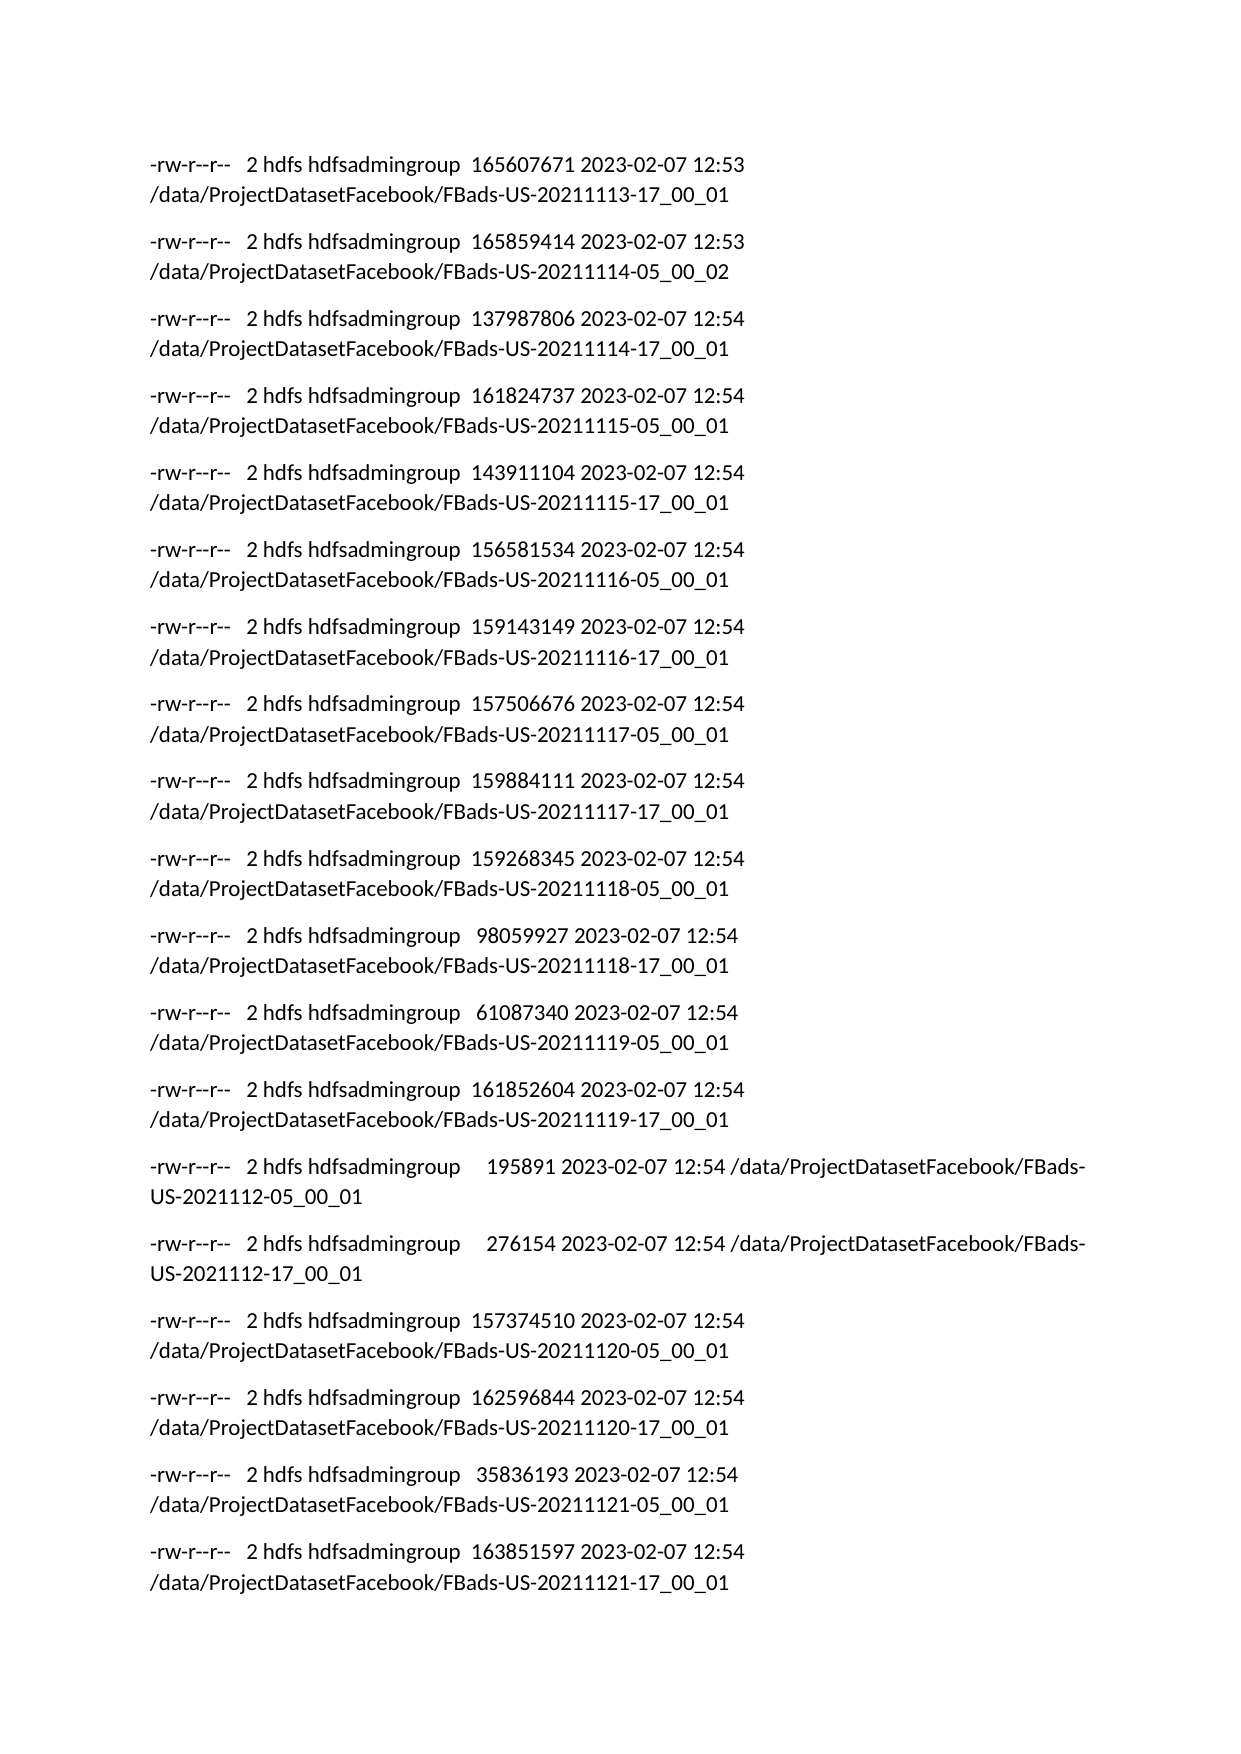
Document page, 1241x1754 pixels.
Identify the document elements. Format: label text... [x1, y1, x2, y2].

text -rw-r--r-- 2 hdfs hdfsadmingroup 143911104 2023-02-07 12:54 /data/ProjectDatasetFacebook/FBads-US-20211115-17_00_01 [150, 458, 1090, 517]
text -rw-r--r-- 2 hdfs hdfsadmingroup 159143149 2023-02-07 12:54 /data/ProjectDatasetFacebook/FBads-US-20211116-17_00_01 [150, 612, 1090, 671]
text -rw-r--r-- 2 hdfs hdfsadmingroup 61087340 2023-02-07 12:54 /data/ProjectDatasetFacebook/FBads-US-20211119-05_00_01 [150, 998, 1090, 1056]
text -rw-r--r-- 2 hdfs hdfsadmingroup 159268345 2023-02-07 12:54 /data/ProjectDatasetFacebook/FBads-US-20211118-05_00_01 [150, 844, 1090, 902]
text -rw-r--r-- 2 hdfs hdfsadmingroup 157374510 2023-02-07 12:54 /data/ProjectDatasetFacebook/FBads-US-20211120-05_00_01 [150, 1306, 1090, 1364]
text -rw-r--r-- 2 hdfs hdfsadmingroup 156581534 2023-02-07 12:54 /data/ProjectDatasetFacebook/FBads-US-20211116-05_00_01 [150, 535, 1090, 594]
text -rw-r--r-- 2 hdfs hdfsadmingroup 165607671 2023-02-07 12:53 /data/ProjectDatasetFacebook/FBads-US-20211113-17_00_01 [150, 150, 1090, 208]
text -rw-r--r-- 2 hdfs hdfsadmingroup 163851597 2023-02-07 12:54 /data/ProjectDatasetFacebook/FBads-US-20211121-17_00_01 [150, 1537, 1090, 1596]
text -rw-r--r-- 2 hdfs hdfsadmingroup 137987806 2023-02-07 12:54 /data/ProjectDatasetFacebook/FBads-US-20211114-17_00_01 [150, 304, 1090, 362]
text -rw-r--r-- 2 hdfs hdfsadmingroup 157506676 2023-02-07 12:54 /data/ProjectDatasetFacebook/FBads-US-20211117-05_00_01 [150, 689, 1090, 748]
text -rw-r--r-- 2 hdfs hdfsadmingroup 35836193 2023-02-07 12:54 /data/ProjectDatasetFacebook/FBads-US-20211121-05_00_01 [150, 1460, 1090, 1519]
text -rw-r--r-- 2 hdfs hdfsadmingroup 161852604 2023-02-07 12:54 /data/ProjectDatasetFacebook/FBads-US-20211119-17_00_01 [150, 1075, 1090, 1133]
text -rw-r--r-- 2 hdfs hdfsadmingroup 162596844 2023-02-07 12:54 /data/ProjectDatasetFacebook/FBads-US-20211120-17_00_01 [150, 1383, 1090, 1442]
text -rw-r--r-- 2 hdfs hdfsadmingroup 161824737 2023-02-07 12:54 /data/ProjectDatasetFacebook/FBads-US-20211115-05_00_01 [150, 381, 1090, 439]
text -rw-r--r-- 2 hdfs hdfsadmingroup 276154 2023-02-07 12:54 /data/ProjectDatasetFacebook/FBads-US-2021112-17_00_01 [150, 1229, 1090, 1287]
text -rw-r--r-- 2 hdfs hdfsadmingroup 195891 2023-02-07 12:54 /data/ProjectDatasetFacebook/FBads-US-2021112-05_00_01 [150, 1152, 1090, 1210]
text -rw-r--r-- 2 hdfs hdfsadmingroup 98059927 2023-02-07 12:54 /data/ProjectDatasetFacebook/FBads-US-20211118-17_00_01 [150, 921, 1090, 979]
text -rw-r--r-- 2 hdfs hdfsadmingroup 165859414 2023-02-07 12:53 /data/ProjectDatasetFacebook/FBads-US-20211114-05_00_02 [150, 227, 1090, 285]
text -rw-r--r-- 2 hdfs hdfsadmingroup 159884111 2023-02-07 12:54 /data/ProjectDatasetFacebook/FBads-US-20211117-17_00_01 [150, 767, 1090, 825]
